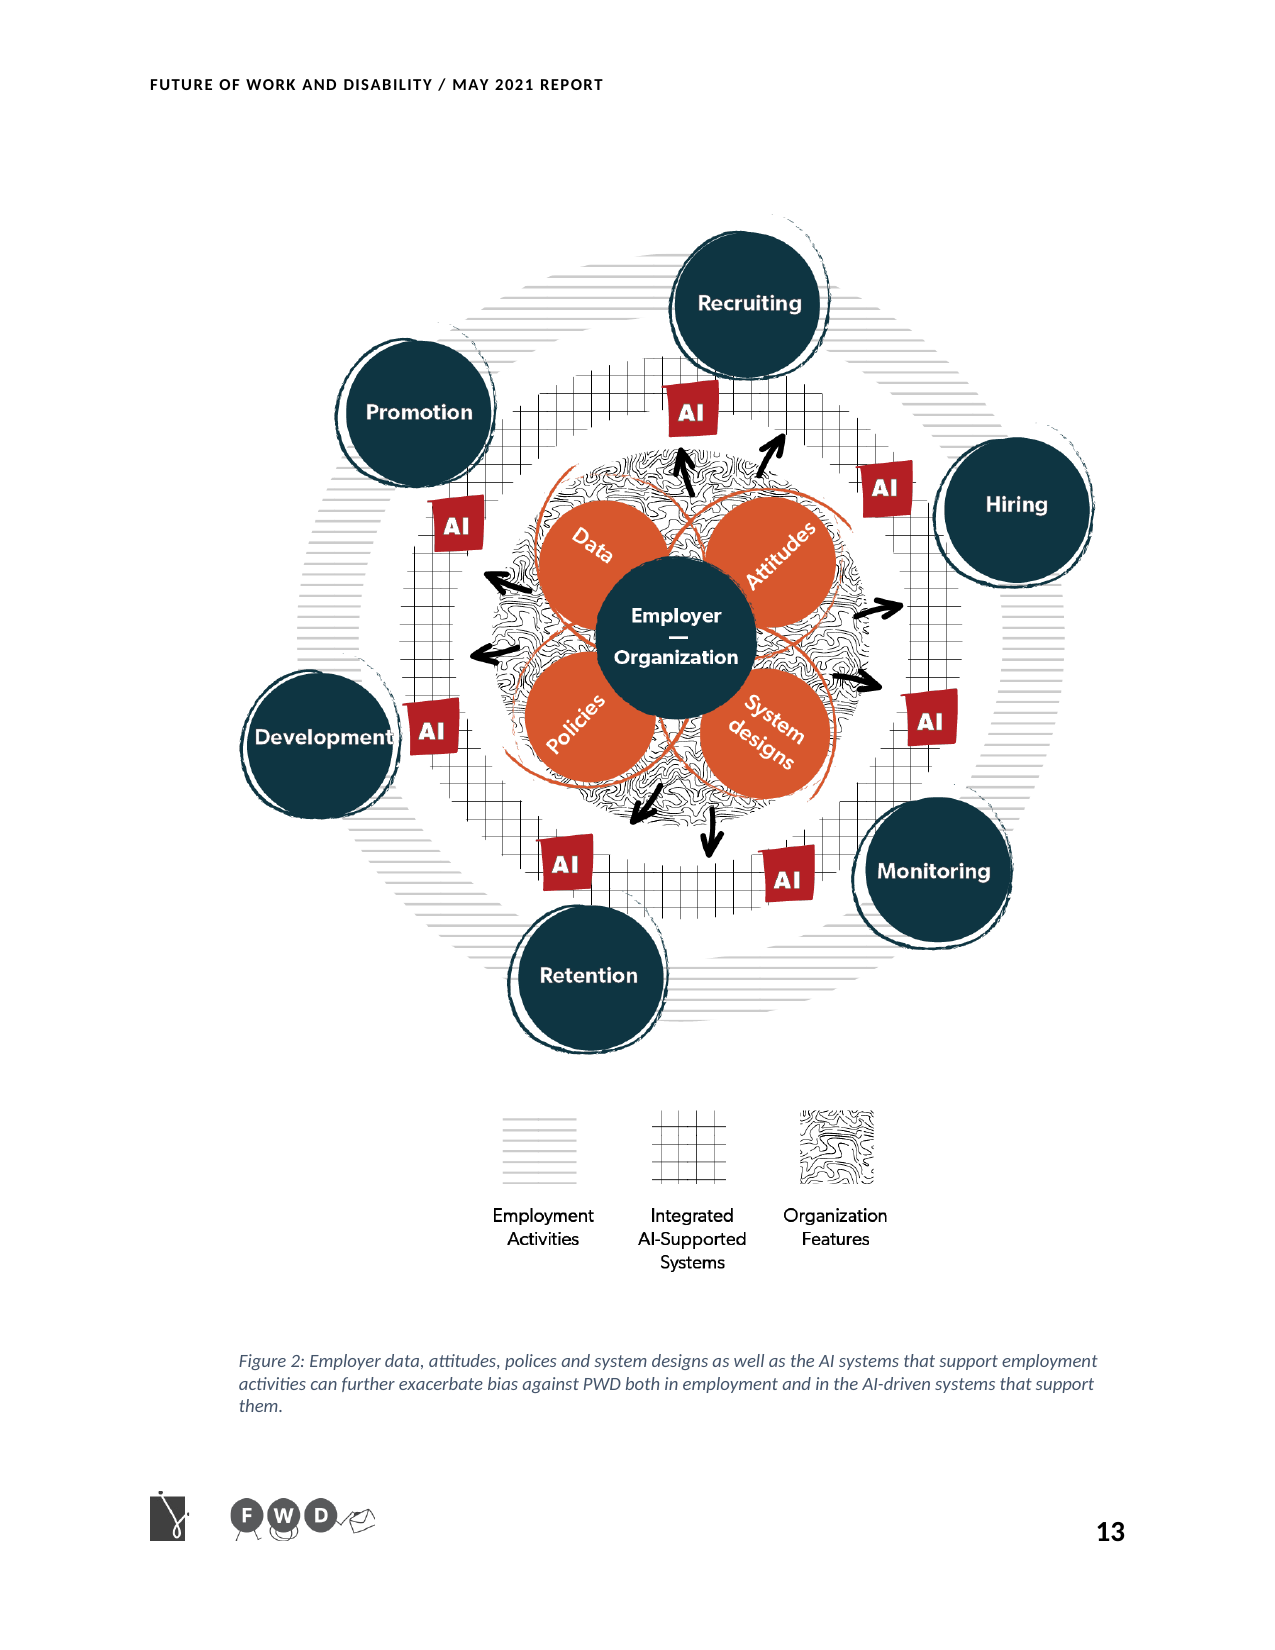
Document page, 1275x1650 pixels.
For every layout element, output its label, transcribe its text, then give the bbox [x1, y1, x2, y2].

picture [150, 1491, 190, 1541]
text Figure 2: Employer data, attitudes, polices and system designs as well as the AI systems that support employment activities can further exacerbate bias against PWD both in employment and in the AI-driven systems that support them. [239, 1349, 1125, 1417]
picture [237, 150, 1132, 1320]
